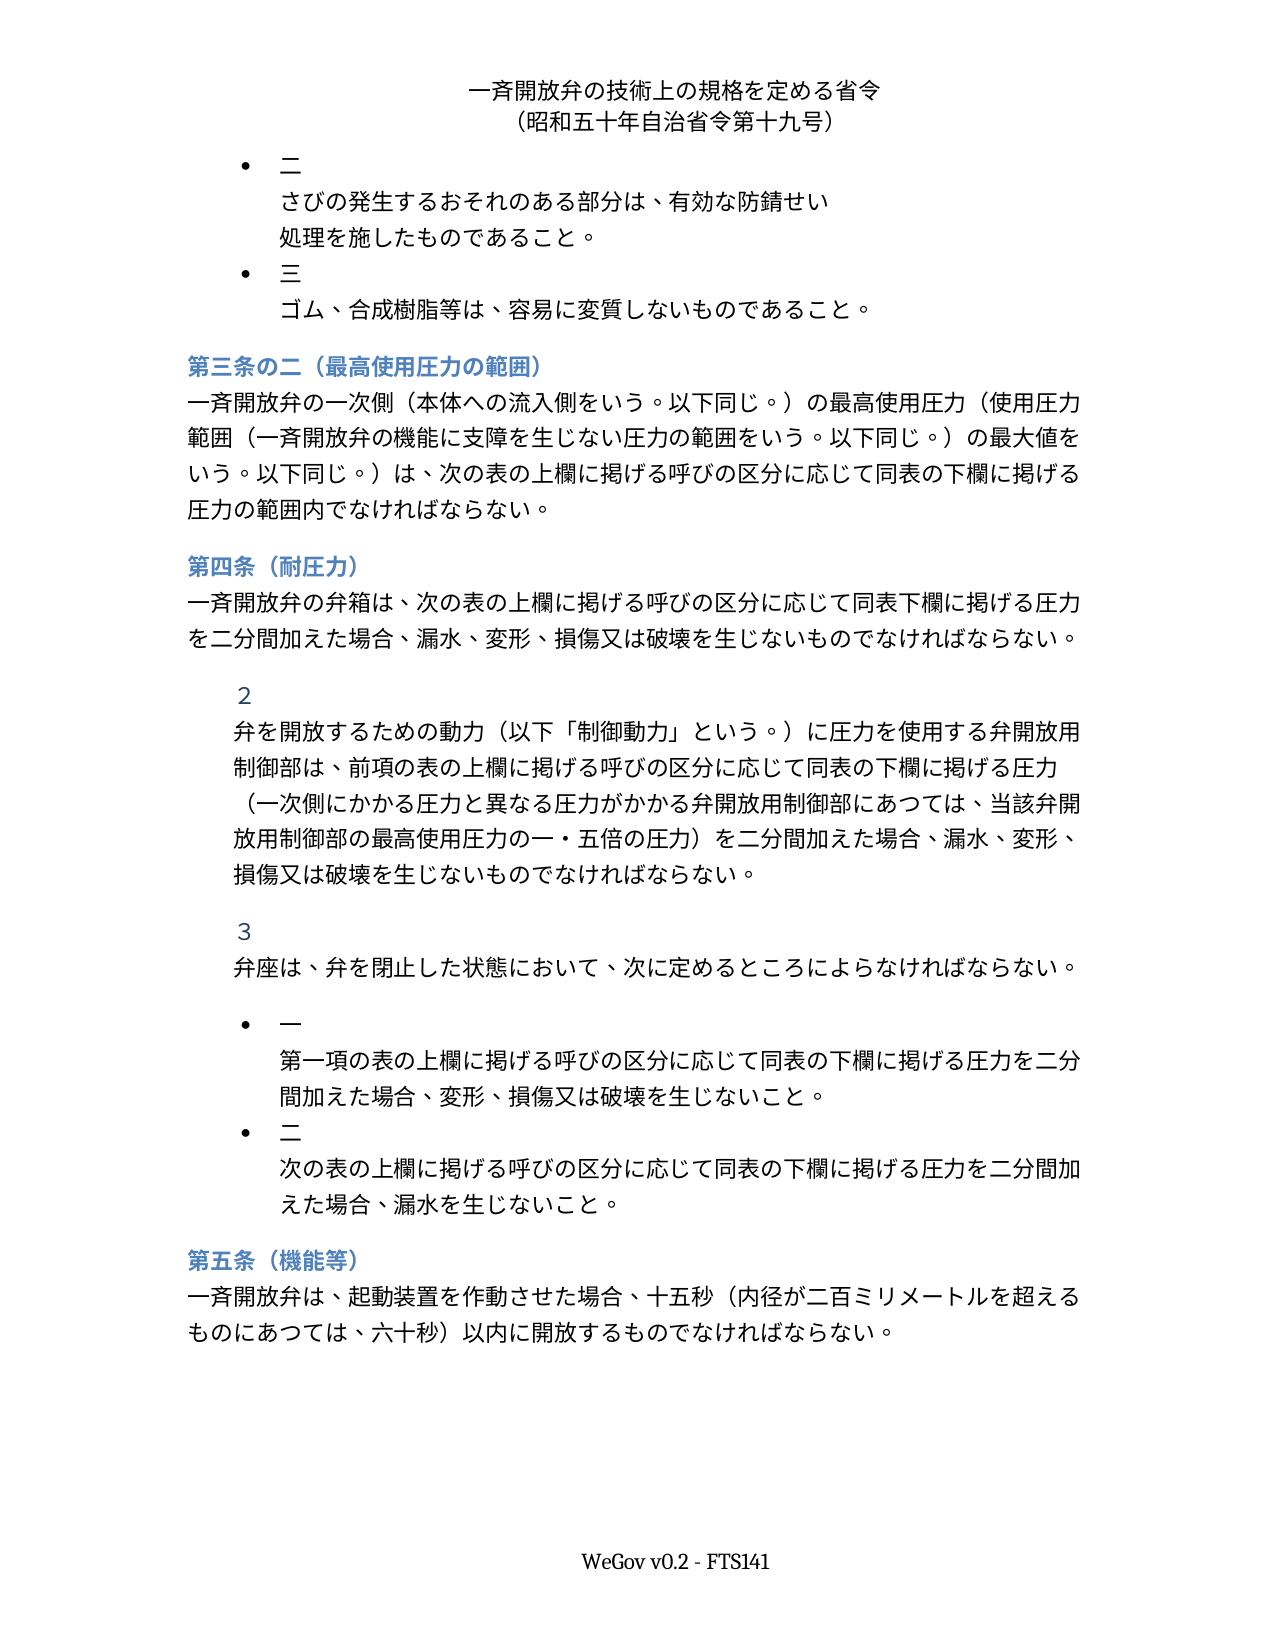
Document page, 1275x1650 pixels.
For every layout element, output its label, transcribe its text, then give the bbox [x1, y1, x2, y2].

subtitle 第五条（機能等） [187, 1245, 1087, 1277]
list 一 第一項の表の上欄に掲げる呼びの区分に応じて同表の下欄に掲げる圧力を二分間加えた場合、変形、損傷又は破壊を生じないこと。 [242, 1009, 1087, 1112]
subtitle 第四条（耐圧力） [187, 551, 1087, 582]
text 弁を開放するための動力（以下「制御動力」という。）に圧力を使用する弁開放用制御部は、前項の表の上欄に掲げる呼びの区分に応じて同表の下欄に掲げる圧力（一次側にかかる圧力と異なる圧力がかかる弁開放用制御部にあつては、当該弁開放用制御部の最高使用圧力の一・五倍の圧力）を二分間加えた場合、漏水、変形、損傷又は破壊を生じないものでなければならない。 [233, 716, 1087, 891]
text 一斉開放弁の弁箱は、次の表の上欄に掲げる呼びの区分に応じて同表下欄に掲げる圧力を二分間加えた場合、漏水、変形、損傷又は破壊を生じないものでなければならない。 [187, 587, 1087, 654]
subtitle ２ [233, 680, 1087, 711]
text 一斉開放弁の一次側（本体への流入側をいう。以下同じ。）の最高使用圧力（使用圧力範囲（一斉開放弁の機能に支障を生じない圧力の範囲をいう。以下同じ。）の最大値をいう。以下同じ。）は、次の表の上欄に掲げる呼びの区分に応じて同表の下欄に掲げる圧力の範囲内でなければならない。 [187, 386, 1087, 526]
list 二 次の表の上欄に掲げる呼びの区分に応じて同表の下欄に掲げる圧力を二分間加えた場合、漏水を生じないこと。 [242, 1117, 1087, 1220]
text 一斉開放弁は、起動装置を作動させた場合、十五秒（内径が二百ミリメートルを超えるものにあつては、六十秒）以内に開放するものでなければならない。 [187, 1281, 1087, 1348]
list 二 さびの発生するおそれのある部分は、有効な防錆せい 処理を施したものであること。 [242, 150, 1087, 253]
subtitle 第三条の二（最高使用圧力の範囲） [187, 351, 1087, 382]
list 三 ゴム、合成樹脂等は、容易に変質しないものであること。 [242, 258, 1087, 325]
subtitle ３ [233, 916, 1087, 947]
text 弁座は、弁を閉止した状態において、次に定めるところによらなければならない。 [233, 952, 1087, 983]
